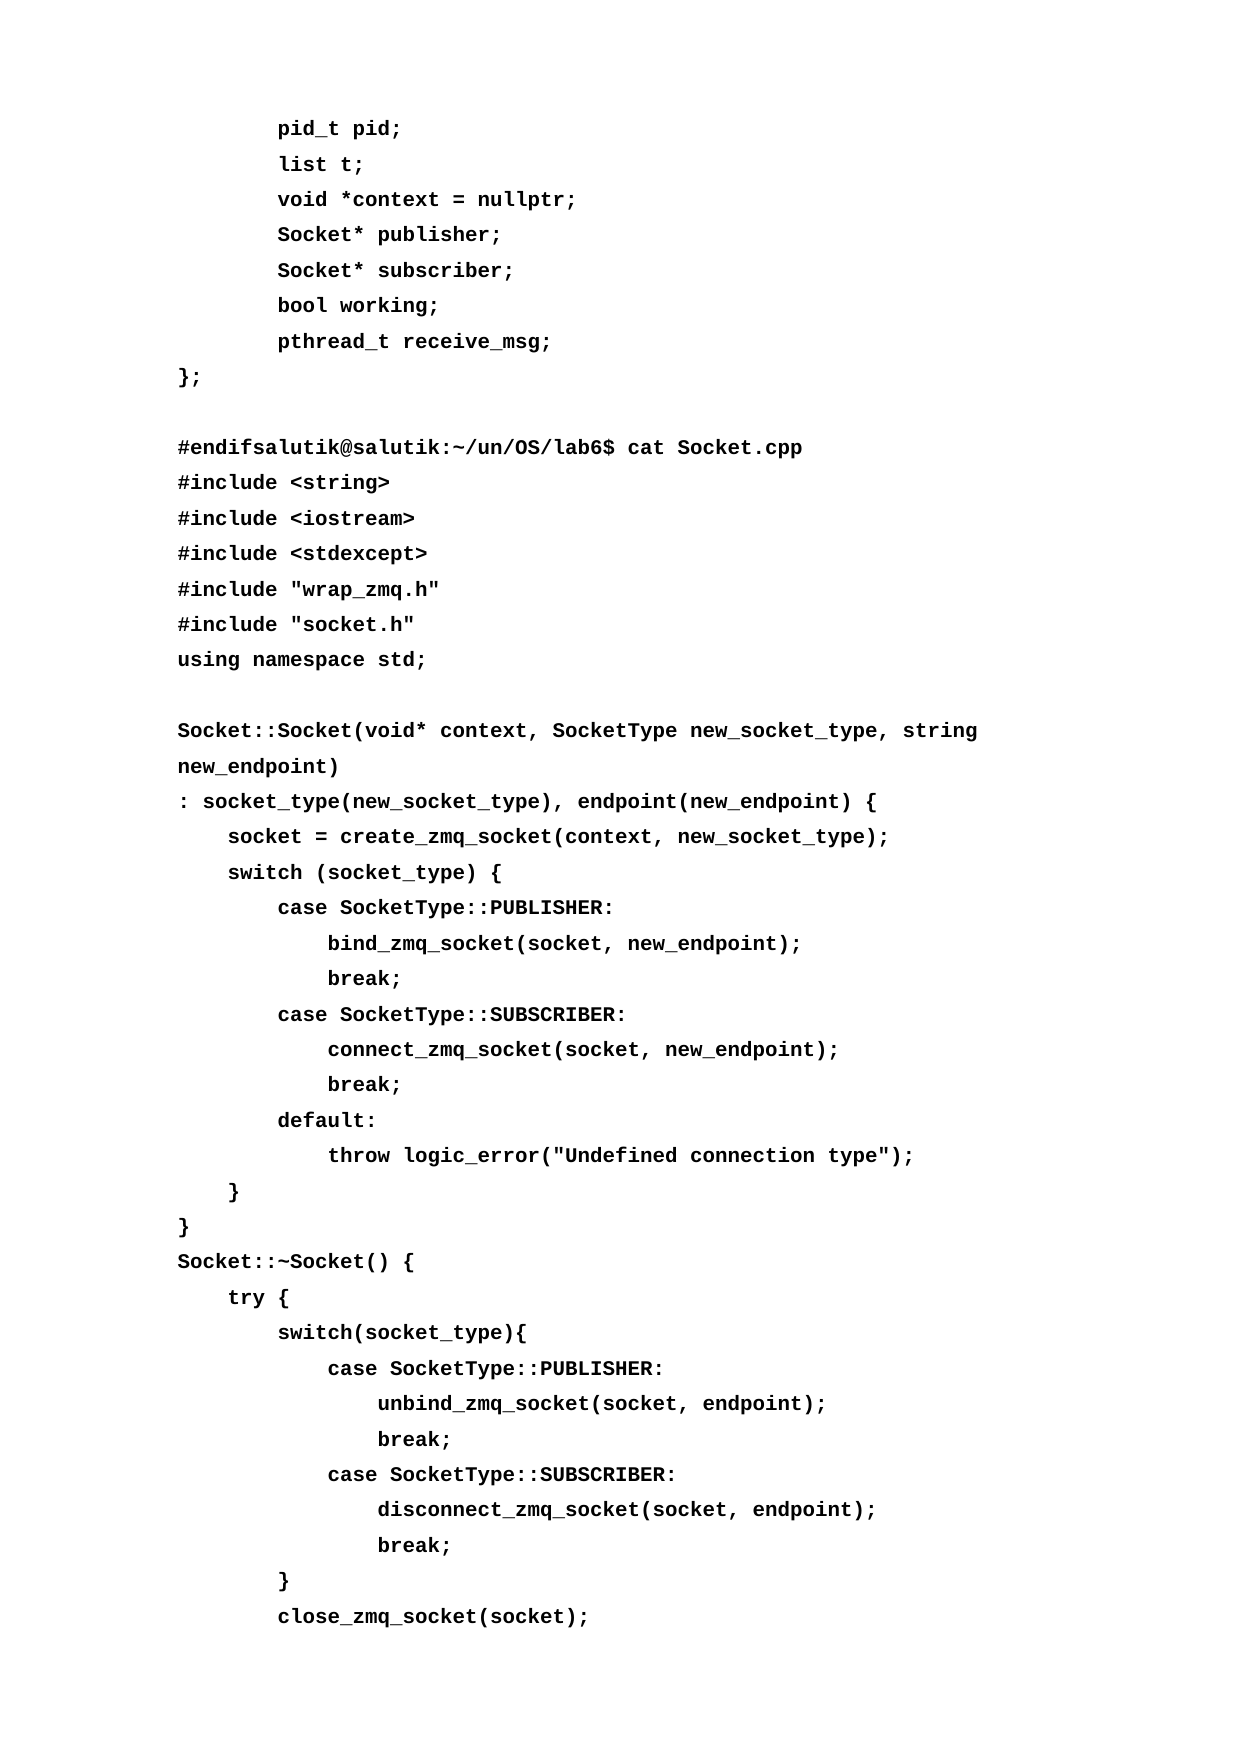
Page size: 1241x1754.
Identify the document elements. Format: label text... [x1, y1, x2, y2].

text } [177, 1181, 1152, 1204]
text #include <iostream> [177, 508, 1152, 531]
text } [177, 1216, 1152, 1240]
text Socket* publisher; [177, 224, 1152, 248]
text break; [177, 968, 1152, 992]
text void *context = nullptr; [177, 189, 1152, 213]
text Socket::Socket(void* context, SocketType new_socket_type, string new_endpoint) [177, 720, 1152, 779]
text switch (socket_type) { [177, 862, 1152, 886]
text case SocketType::SUBSCRIBER: [177, 1003, 1152, 1027]
text default: [177, 1110, 1152, 1133]
text connect_zmq_socket(socket, new_endpoint); [177, 1039, 1152, 1063]
text #include <string> [177, 472, 1152, 496]
text throw logic_error("Undefined connection type"); [177, 1145, 1152, 1169]
text bind_zmq_socket(socket, new_endpoint); [177, 933, 1152, 956]
text Socket* subscriber; [177, 260, 1152, 283]
text case SocketType::PUBLISHER: [177, 897, 1152, 921]
text case SocketType::PUBLISHER: [177, 1358, 1152, 1381]
text bool working; [177, 295, 1152, 319]
text switch(socket_type){ [177, 1322, 1152, 1346]
text #include "wrap_zmq.h" [177, 578, 1152, 602]
text socket = create_zmq_socket(context, new_socket_type); [177, 826, 1152, 850]
text break; [177, 1428, 1152, 1452]
text using namespace std; [177, 649, 1152, 673]
text }; [177, 366, 1152, 390]
text disconnect_zmq_socket(socket, endpoint); [177, 1499, 1152, 1523]
text break; [177, 1535, 1152, 1558]
text list t; [177, 153, 1152, 177]
text #include <stdexcept> [177, 543, 1152, 567]
text Socket::~Socket() { [177, 1251, 1152, 1275]
text } [177, 1570, 1152, 1594]
text pid_t pid; [177, 118, 1152, 142]
text pthread_t receive_msg; [177, 331, 1152, 354]
text case SocketType::SUBSCRIBER: [177, 1464, 1152, 1488]
text #include "socket.h" [177, 614, 1152, 638]
text close_zmq_socket(socket); [177, 1606, 1152, 1629]
text try { [177, 1287, 1152, 1311]
text unbind_zmq_socket(socket, endpoint); [177, 1393, 1152, 1417]
text break; [177, 1074, 1152, 1098]
text : socket_type(new_socket_type), endpoint(new_endpoint) { [177, 791, 1152, 815]
text #endifsalutik@salutik:~/un/OS/lab6$ cat Socket.cpp [177, 437, 1152, 461]
